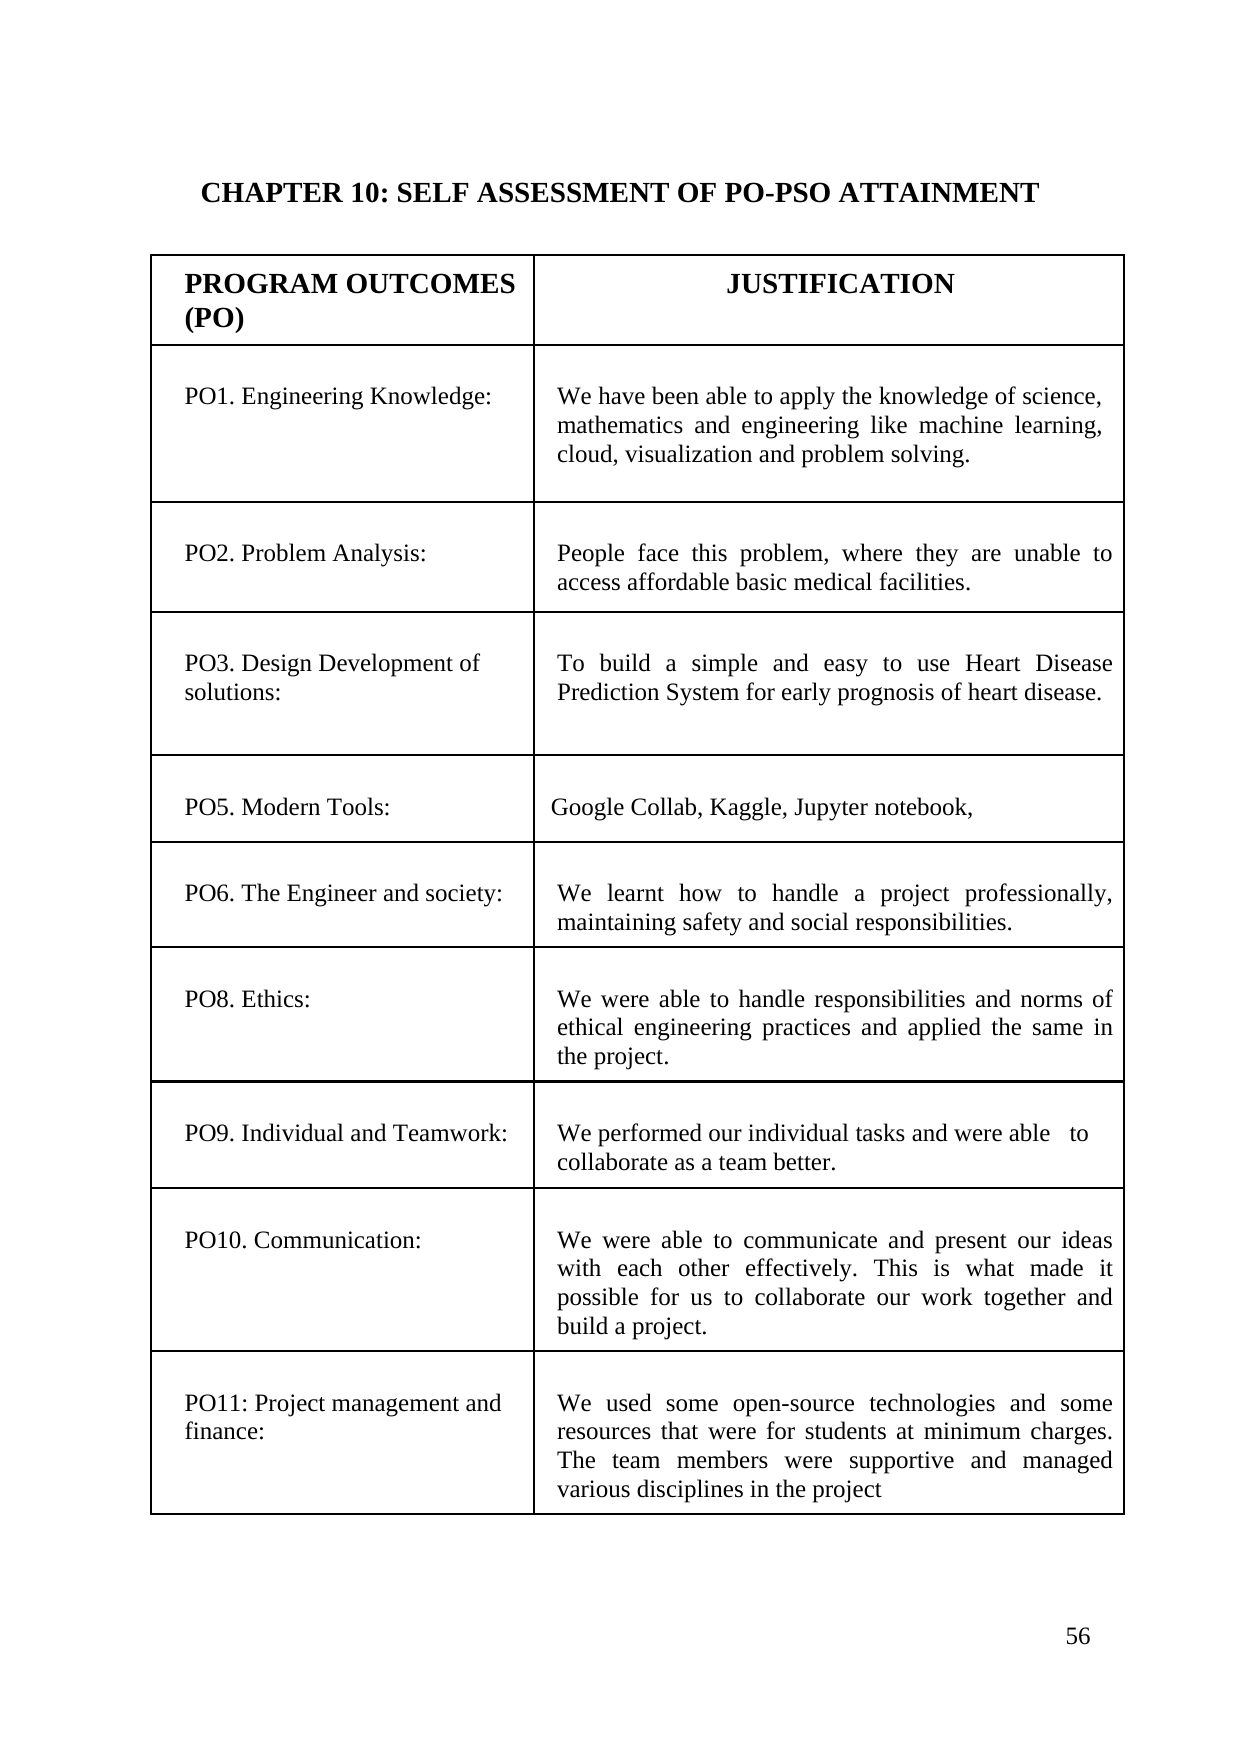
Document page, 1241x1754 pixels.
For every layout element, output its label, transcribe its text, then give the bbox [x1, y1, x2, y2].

table_header PROGRAM OUTCOMES (PO) [152, 256, 533, 344]
table_cell PO9. Individual and Teamwork: [152, 1083, 533, 1187]
table_cell We learnt how to handle a project professionally, maintaining safety and social responsibilities. [535, 843, 1123, 946]
text CHAPTER 10: SELF ASSESSMENT OF PO-PSO ATTAINMENT [150, 175, 1090, 208]
table_cell Google Collab, Kaggle, Jupyter notebook, [535, 756, 1123, 841]
table_cell PO5. Modern Tools: [152, 756, 533, 841]
table_cell PO10. Communication: [152, 1189, 533, 1350]
table_cell We have been able to apply the knowledge of science, mathematics and engineering like machine learning, cloud, visualization and problem solving. [535, 346, 1123, 501]
table_cell PO11: Project management and finance: [152, 1352, 533, 1513]
table_cell We used some open-source technologies and some resources that were for students at minimum charges. The team members were supportive and managed various disciplines in the project [535, 1352, 1123, 1513]
table_cell PO8. Ethics: [152, 948, 533, 1080]
table_cell PO2. Problem Analysis: [152, 503, 533, 611]
table_cell PO1. Engineering Knowledge: [152, 346, 533, 501]
table_cell PO6. The Engineer and society: [152, 843, 533, 946]
table_cell We were able to communicate and present our ideas with each other effectively. This is what made it possible for us to collaborate our work together and build a project. [535, 1189, 1123, 1350]
table_cell We performed our individual tasks and were able to collaborate as a team better. [535, 1083, 1123, 1187]
table_cell PO3. Design Development of solutions: [152, 613, 533, 754]
table_cell To build a simple and easy to use Heart Disease Prediction System for early prognosis of heart disease. [535, 613, 1123, 754]
table_header JUSTIFICATION [535, 256, 1123, 344]
table_cell People face this problem, where they are unable to access affordable basic medical facilities. [535, 503, 1123, 611]
table_cell We were able to handle responsibilities and norms of ethical engineering practices and applied the same in the project. [535, 948, 1123, 1080]
